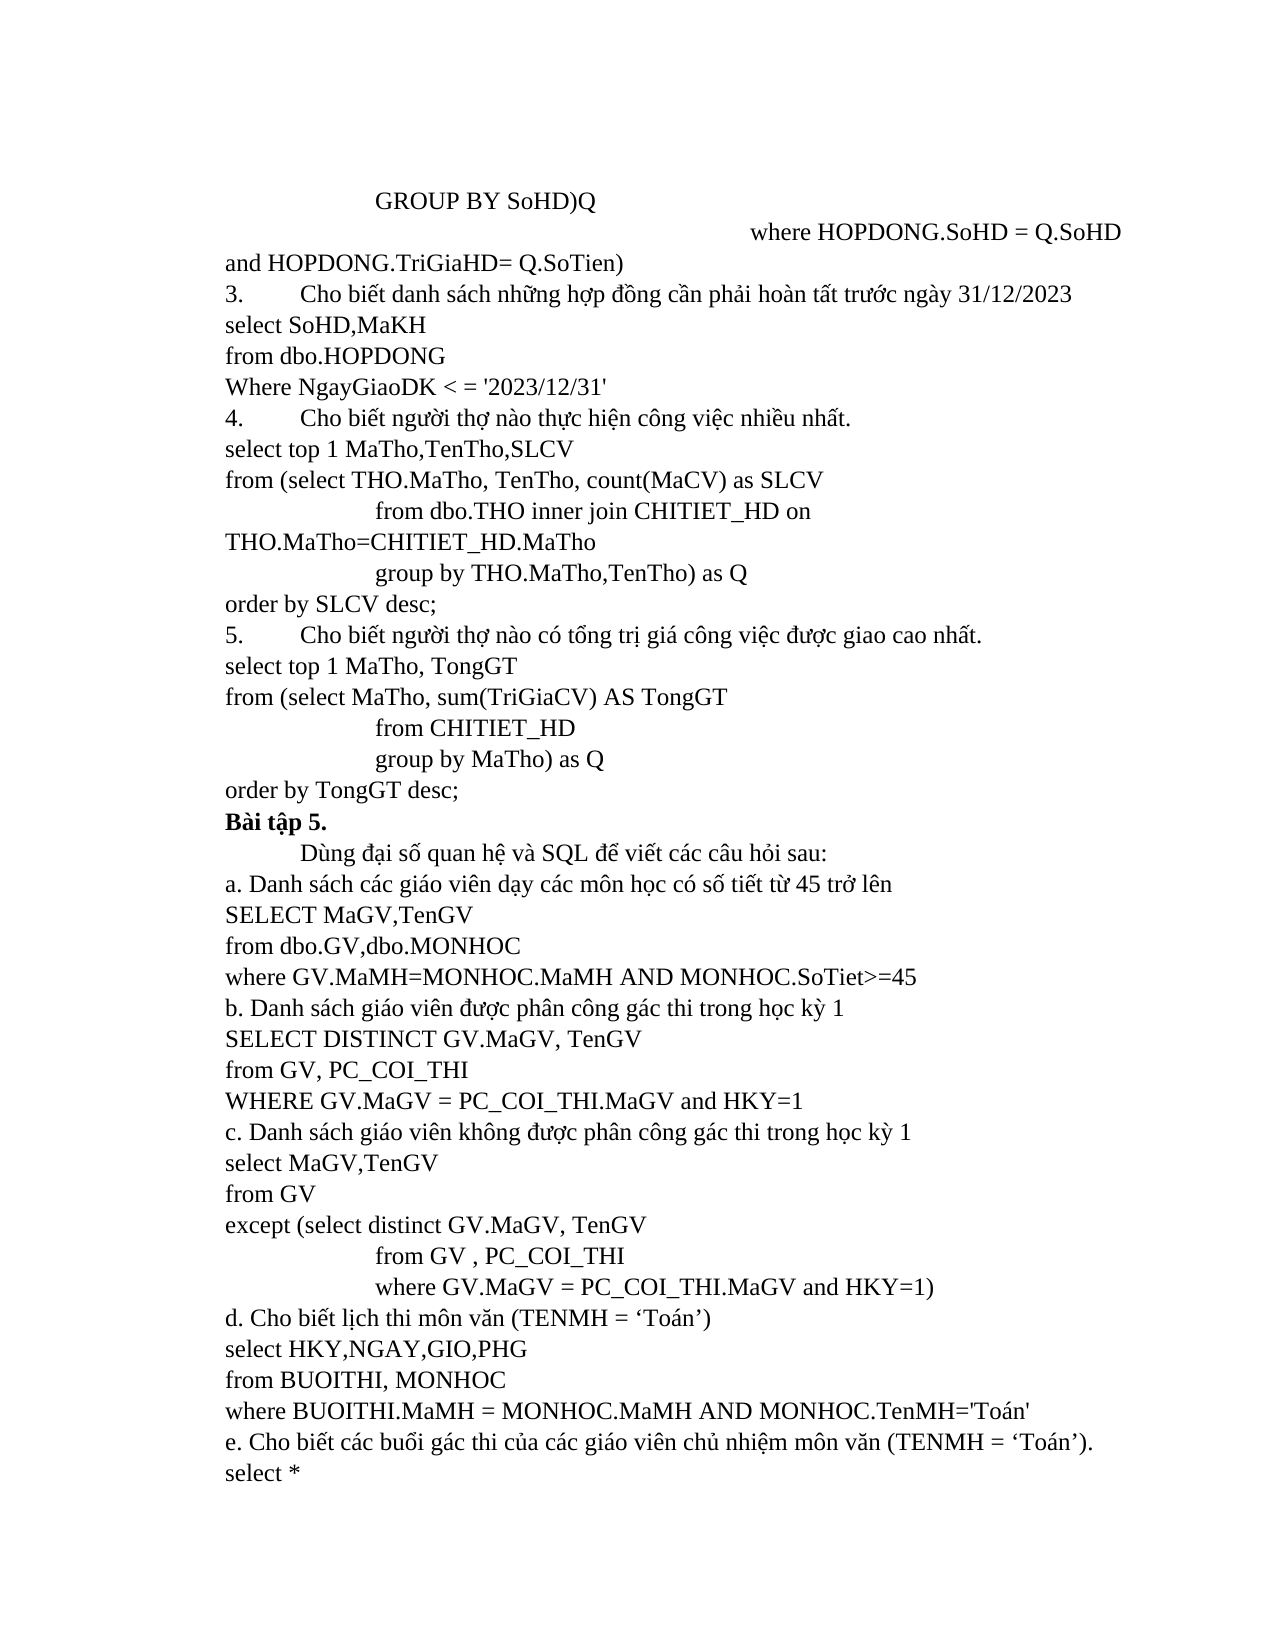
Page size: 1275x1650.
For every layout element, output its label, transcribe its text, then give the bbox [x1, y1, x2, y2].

list order by SLCV desc; [225, 589, 1125, 618]
list from GV , PC_COI_THI [225, 1241, 1125, 1270]
list except (select distinct GV.MaGV, TenGV [225, 1210, 1125, 1239]
list where GV.MaGV = PC_COI_THI.MaGV and HKY=1) [225, 1272, 1125, 1301]
list from dbo.HOPDONG [225, 341, 1125, 370]
list select top 1 MaTho, TongGT [225, 651, 1125, 680]
list WHERE GV.MaGV = PC_COI_THI.MaGV and HKY=1 [225, 1086, 1125, 1115]
list select HKY,NGAY,GIO,PHG [225, 1334, 1125, 1363]
list e. Cho biết các buổi gác thi của các giáo viên chủ nhiệm môn văn (TENMH = ‘Toán’). [225, 1427, 1125, 1456]
list from (select THO.MaTho, TenTho, count(MaCV) as SLCV [225, 465, 1125, 494]
list a. Danh sách các giáo viên dạy các môn học có số tiết từ 45 trở lên [225, 869, 1125, 897]
list from (select MaTho, sum(TriGiaCV) AS TongGT [225, 682, 1125, 711]
list from dbo.THO inner join CHITIET_HD on THO.MaTho=CHITIET_HD.MaTho [225, 496, 1125, 556]
list Where NgayGiaoDK < = '2023/12/31' [225, 372, 1125, 401]
list from GV [225, 1179, 1125, 1208]
list select top 1 MaTho,TenTho,SLCV [225, 434, 1125, 463]
list from CHITIET_HD [225, 713, 1125, 742]
list order by TongGT desc; [225, 776, 1125, 804]
list Bài tập 5. [225, 807, 1125, 835]
list from BUOITHI, MONHOC [225, 1365, 1125, 1394]
list Dùng đại số quan hệ và SQL để viết các câu hỏi sau: [225, 838, 1125, 866]
list group by MaTho) as Q [225, 744, 1125, 773]
list c. Danh sách giáo viên không được phân công gác thi trong học kỳ 1 [225, 1117, 1125, 1146]
list from dbo.GV,dbo.MONHOC [225, 931, 1125, 959]
list SELECT DISTINCT GV.MaGV, TenGV [225, 1024, 1125, 1053]
list b. Danh sách giáo viên được phân công gác thi trong học kỳ 1 [225, 993, 1125, 1022]
list select * [225, 1458, 1125, 1487]
list d. Cho biết lịch thi môn văn (TENMH = ‘Toán’) [225, 1303, 1125, 1332]
list 5. Cho biết người thợ nào có tổng trị giá công việc được giao cao nhất. [225, 620, 1125, 649]
list where BUOITHI.MaMH = MONHOC.MaMH AND MONHOC.TenMH='Toán' [225, 1396, 1125, 1425]
list GROUP BY SoHD)Q [225, 150, 1125, 214]
list where GV.MaMH=MONHOC.MaMH AND MONHOC.SoTiet>=45 [225, 962, 1125, 991]
list 4. Cho biết người thợ nào thực hiện công việc nhiều nhất. [225, 403, 1125, 432]
list select MaGV,TenGV [225, 1148, 1125, 1177]
list from GV, PC_COI_THI [225, 1055, 1125, 1084]
list select SoHD,MaKH [225, 310, 1125, 339]
list where HOPDONG.SoHD = Q.SoHD and HOPDONG.TriGiaHD= Q.SoTien) [225, 217, 1125, 277]
list SELECT MaGV,TenGV [225, 900, 1125, 928]
list 3. Cho biết danh sách những hợp đồng cần phải hoàn tất trước ngày 31/12/2023 [225, 279, 1125, 308]
list group by THO.MaTho,TenTho) as Q [225, 558, 1125, 587]
